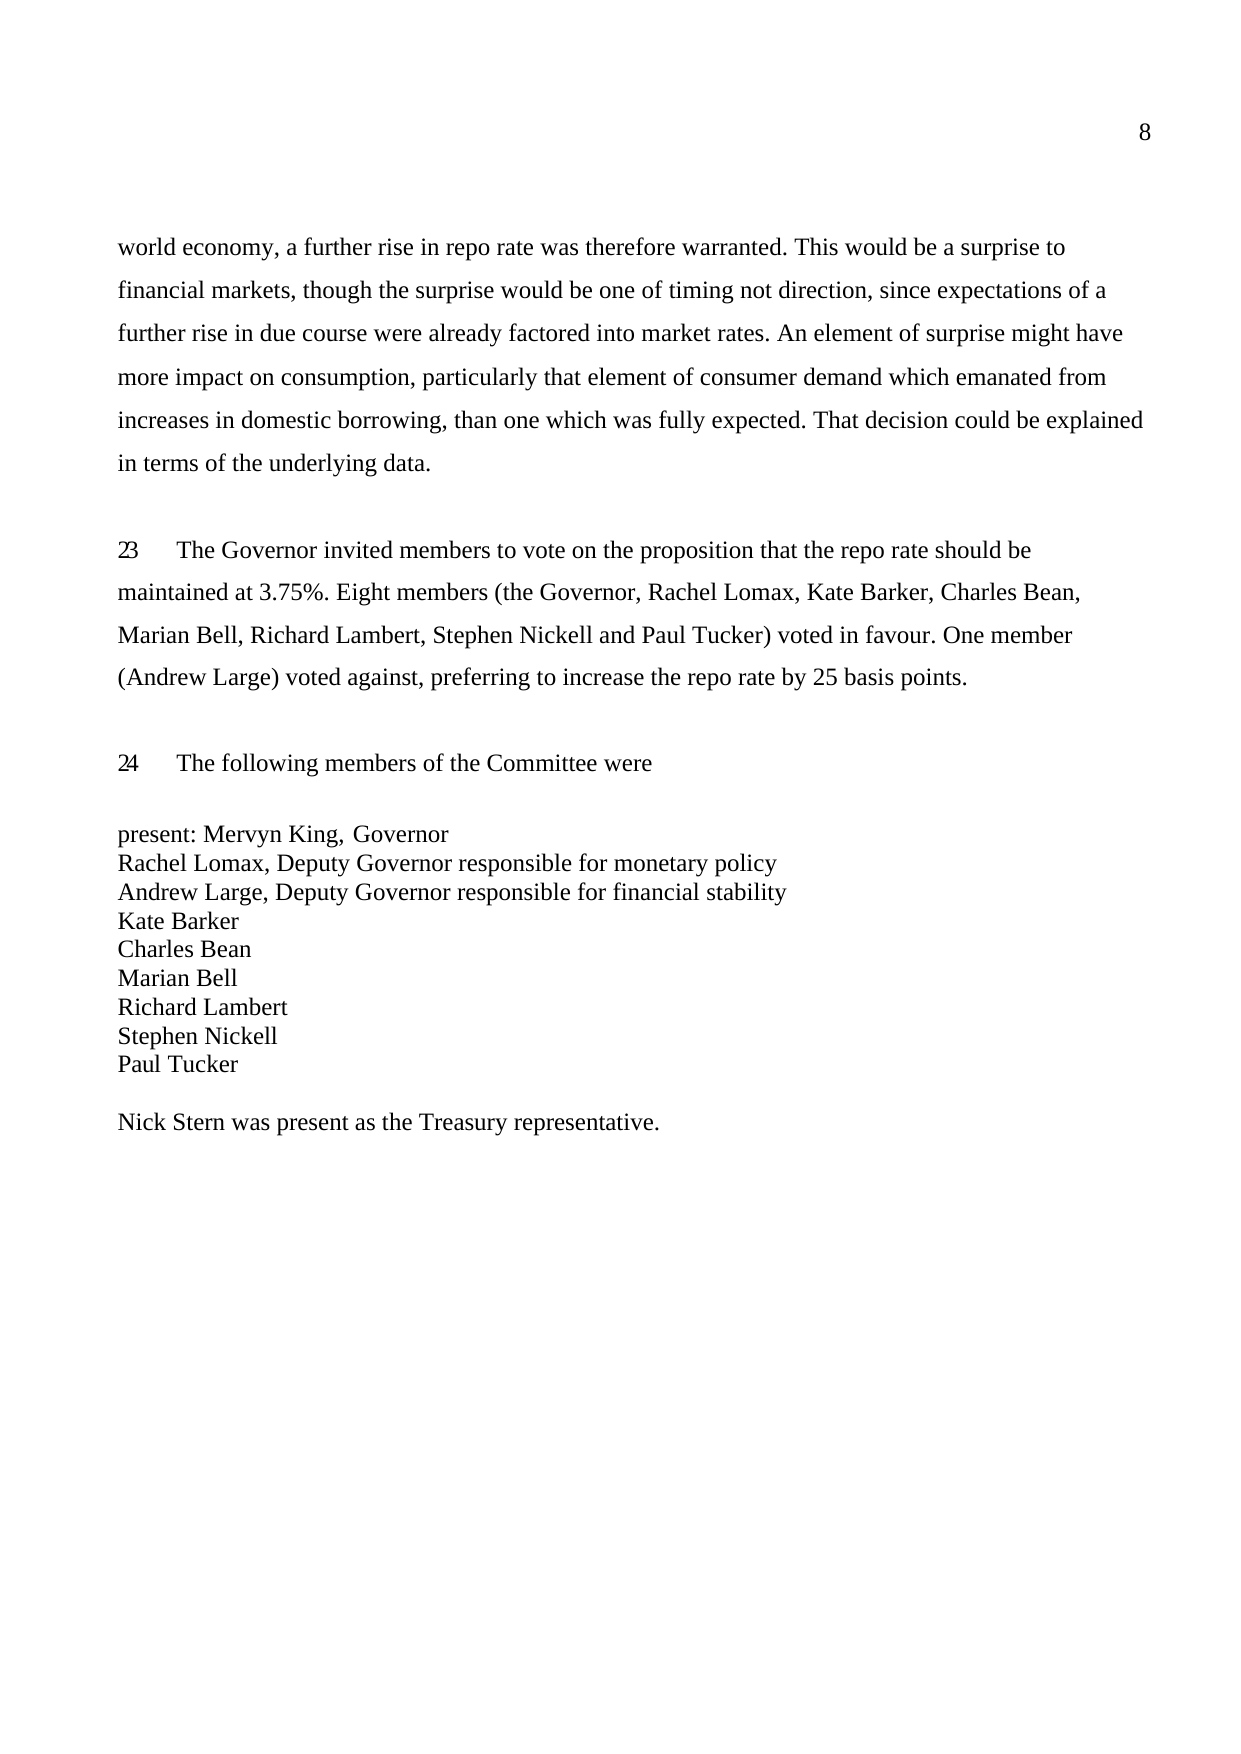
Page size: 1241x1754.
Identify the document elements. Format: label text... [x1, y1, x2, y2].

text Rachel Lomax, Deputy Governor responsible for monetary policy Andrew Large, Deputy Governor responsible for financial stability Kate Barker [117, 848, 828, 934]
text world economy, a further rise in repo rate was therefore warranted. This would be a surprise to financial markets, though the surprise would be one of timing not direction, since expectations of a further rise in due course were already factored into market rates. An element of surprise might have more impact on consumption, particularly that element of consumer demand which emanated from increases in domestic borrowing, than one which was fully expected. That decision could be explained in terms of the underlying data. [117, 232, 1151, 477]
text Charles Bean Marian Bell Richard Lambert Stephen Nickell Paul Tucker [117, 934, 290, 1078]
list The following members of the Committee were present: Mervyn King, Governor [117, 706, 737, 848]
text Nick Stern was present as the Treasury representative. [117, 1107, 1163, 1136]
list The Governor invited members to vote on the proposition that the repo rate should be maintained at 3.75%. Eight members (the Governor, Rachel Lomax, Kate Barker, Charles Bean, Marian Bell, Richard Lambert, Stephen Nickell and Paul Tucker) voted in favour. One member (Andrew Large) voted against, preferring to increase the repo rate by 25 basis points. [117, 535, 1148, 691]
